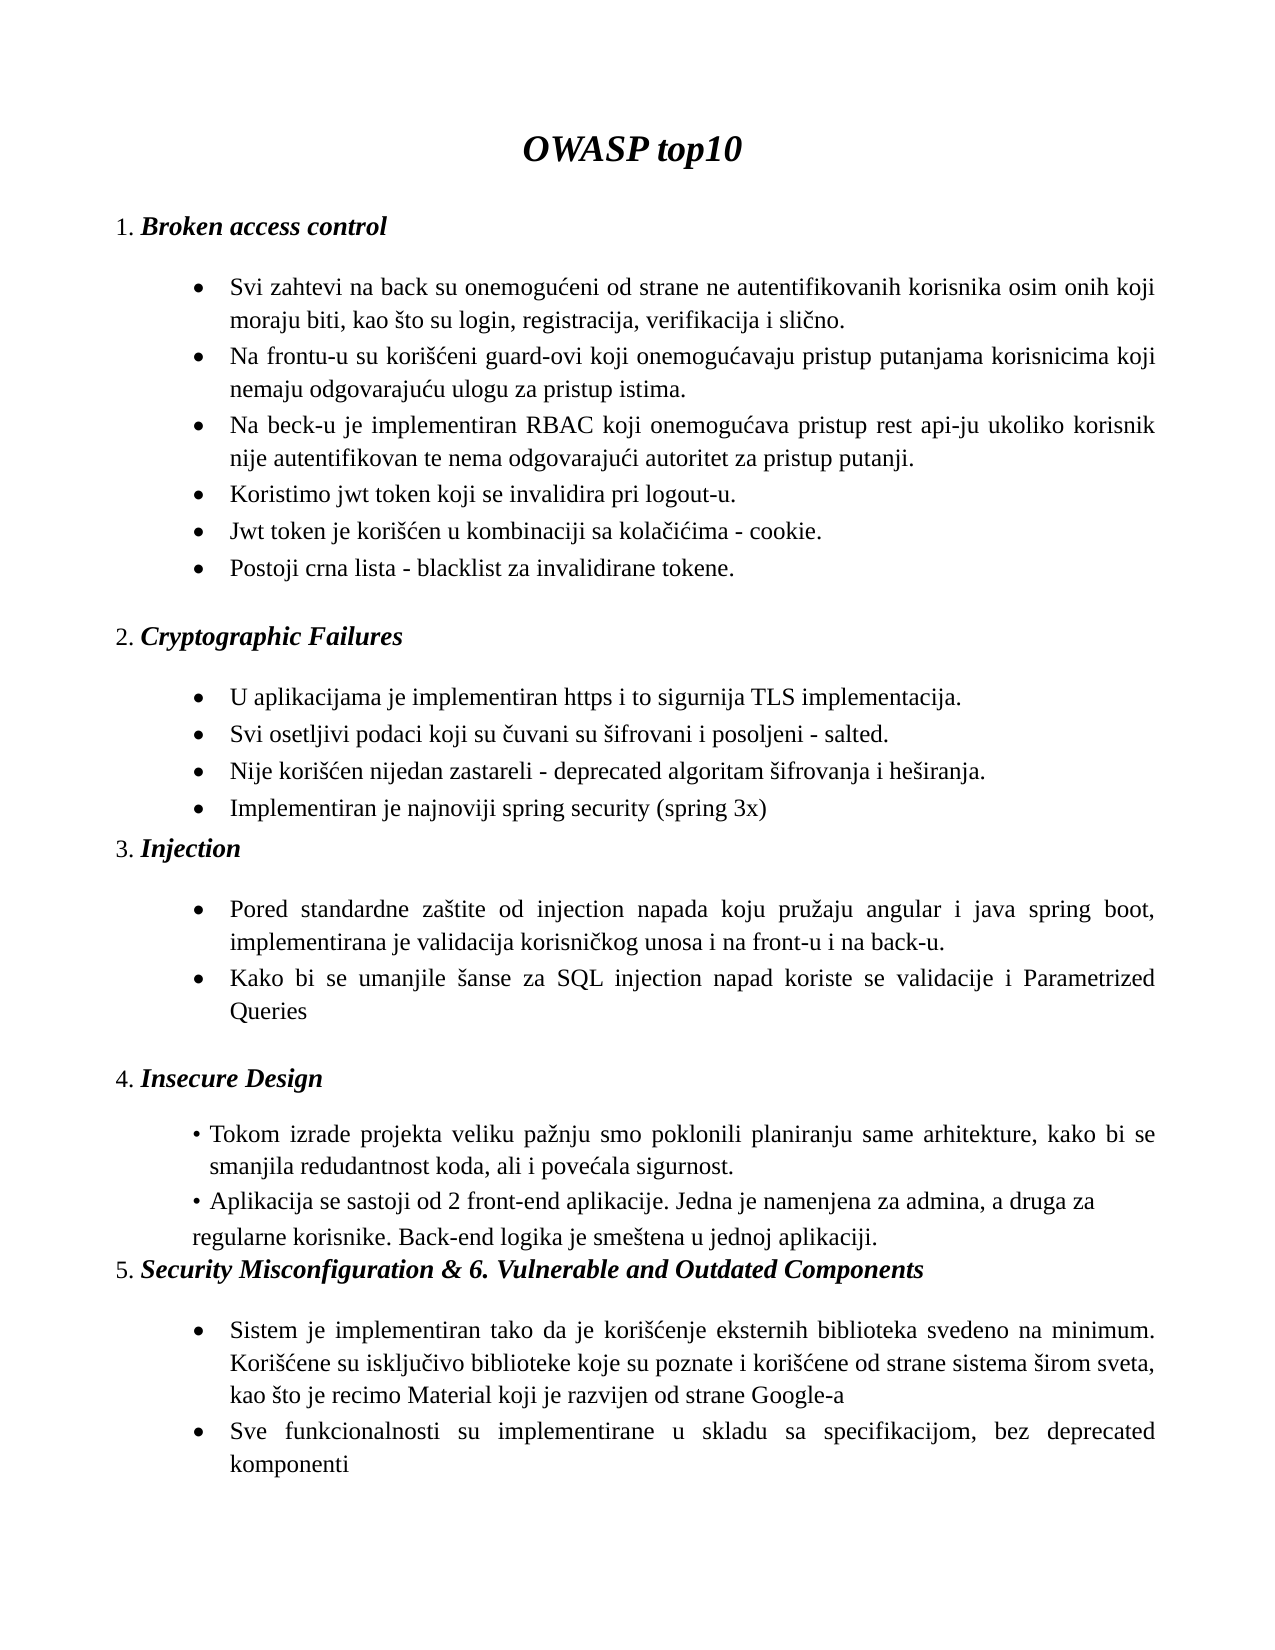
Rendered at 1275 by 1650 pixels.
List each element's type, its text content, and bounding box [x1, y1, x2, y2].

list Nije korišćen nijedan zastareli - deprecated algoritam šifrovanja i heširanja. [192, 755, 1156, 786]
text OWASP top10 [117, 126, 1148, 169]
list Koristimo jwt token koji se invalidira pri logout-u. [192, 478, 1156, 509]
list Na beck-u je implementiran RBAC koji onemogućava pristup rest api-ju ukoliko korisnik nije autentifikovan te nema odgovarajući autoritet za pristup putanji. [192, 409, 1156, 472]
list Svi zahtevi na back su onemogućeni od strane ne autentifikovanih korisnika osim onih koji moraju biti, kao što su login, registracija, verifikacija i slično. [192, 272, 1156, 334]
list Sistem je implementiran tako da je korišćenje eksternih biblioteka svedeno na minimum. Korišćene su isključivo biblioteke koje su poznate i korišćene od strane sistema širom sveta, kao što je recimo Material koji je razvijen od strane Google-a [192, 1315, 1156, 1409]
list Tokom izrade projekta veliku pažnju smo poklonili planiranju same arhitekture, kako bi se smanjila redudantnost koda, ali i povećala sigurnost. [192, 1119, 1156, 1180]
list Aplikacija se sastoji od 2 front-end aplikacije. Jedna je namenjena za admina, a druga za [192, 1186, 1156, 1215]
list U aplikacijama je implementiran https i to sigurnija TLS implementacija. [192, 681, 1156, 712]
list Implementiran je najnoviji spring security (spring 3x) [192, 793, 1156, 823]
list Pored standardne zaštite od injection napada koju pružaju angular i java spring boot, implementirana je validacija korisničkog unosa i na front-u i na back-u. [192, 893, 1156, 956]
list Postoji crna lista - blacklist za invalidirane tokene. [192, 552, 1156, 583]
list Svi osetljivi podaci koji su čuvani su šifrovani i posoljeni - salted. [192, 718, 1156, 749]
list Kako bi se umanjile šanse za SQL injection napad koriste se validacije i Parametrized Queries [192, 962, 1156, 1024]
list Sve funkcionalnosti su implementirane u skladu sa specifikacijom, bez deprecated komponenti [192, 1415, 1156, 1478]
list Jwt token je korišćen u kombinaciji sa kolačićima - cookie. [192, 515, 1156, 546]
subtitle 2. Cryptographic Failures [115, 620, 1156, 651]
subtitle 4. Insecure Design [115, 1062, 1156, 1093]
list Na frontu-u su korišćeni guard-ovi koji onemogućavaju pristup putanjama korisnicima koji nemaju odgovarajuću ulogu za pristup istima. [192, 340, 1156, 403]
subtitle 3. Injection [115, 832, 1156, 863]
subtitle 1. Broken access control [115, 210, 1156, 242]
subtitle 5. Security Misconfiguration & 6. Vulnerable and Outdated Components [115, 1253, 1156, 1285]
text regularne korisnike. Back-end logika je smeštena u jednoj aplikaciji. [192, 1222, 1156, 1250]
